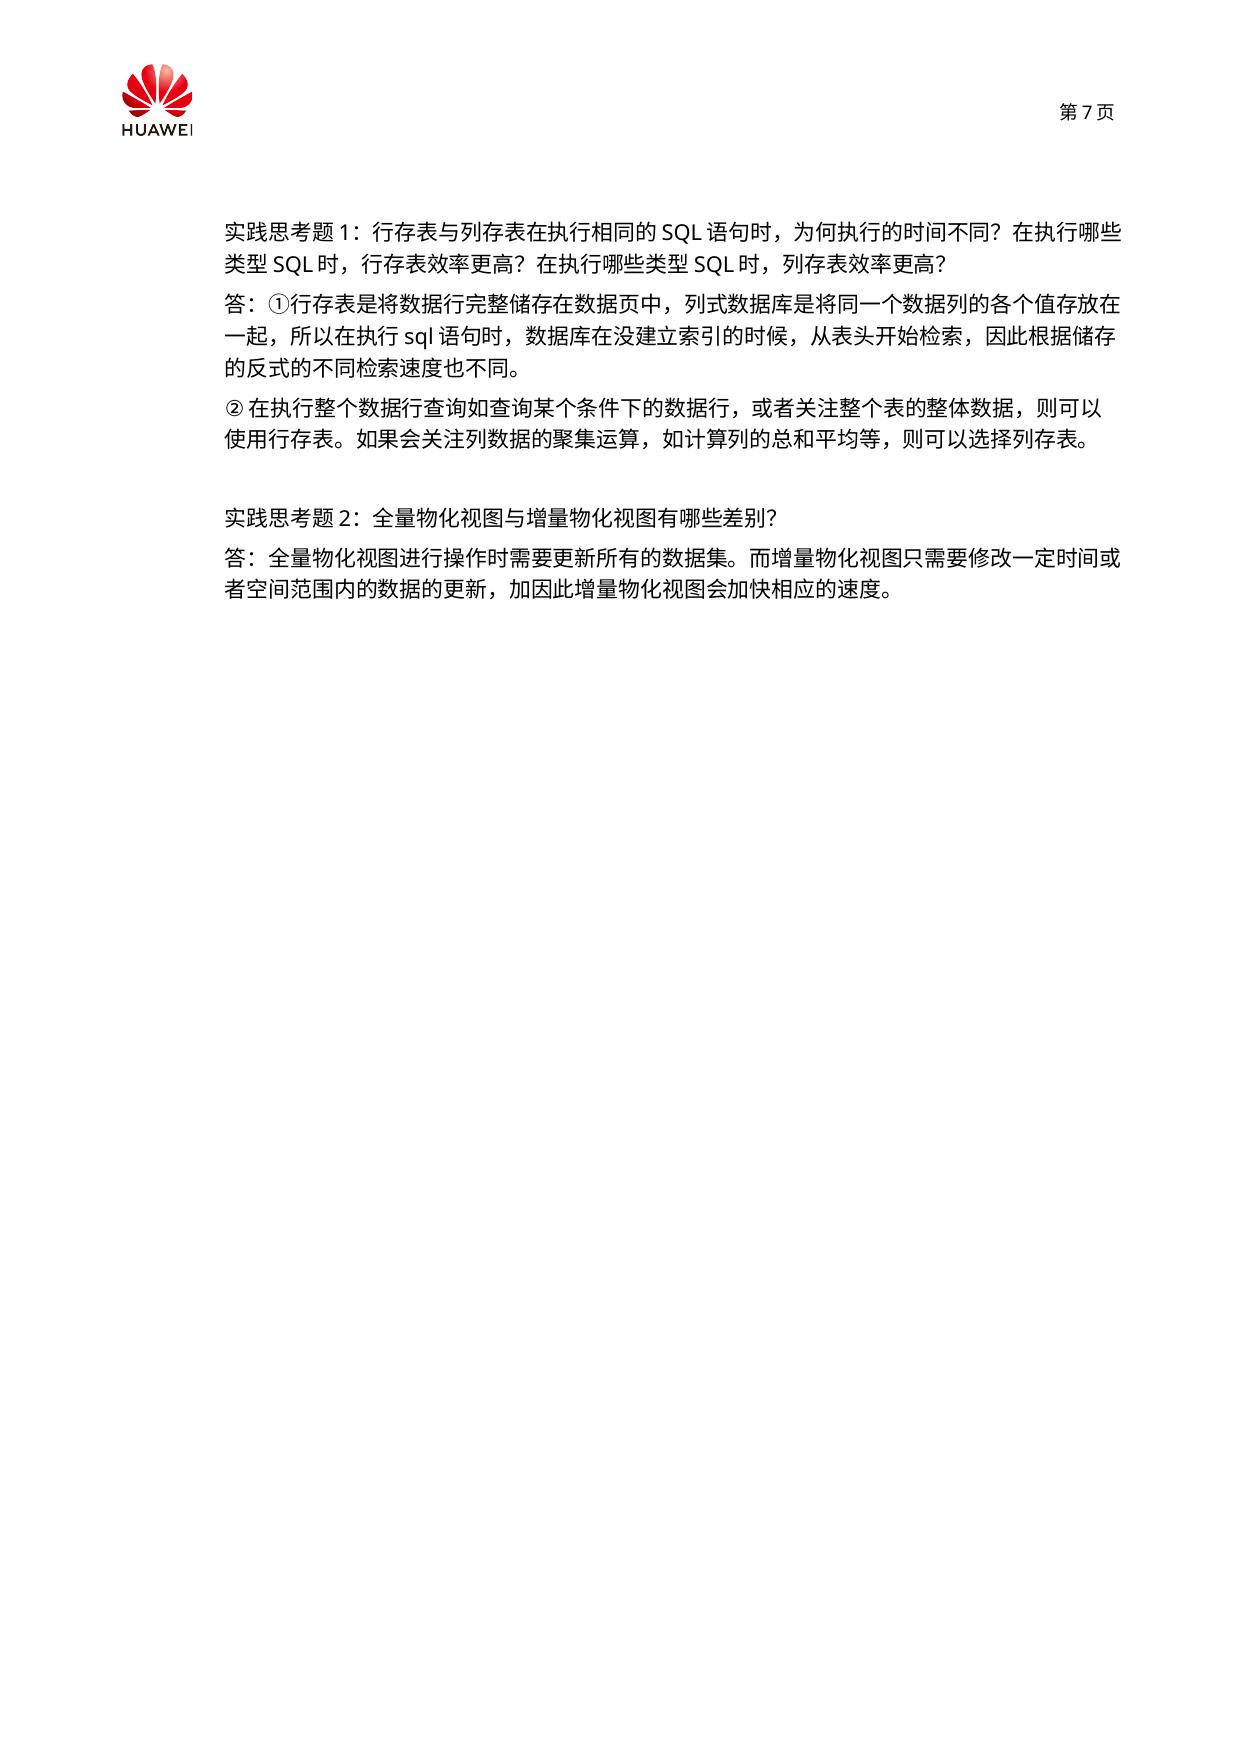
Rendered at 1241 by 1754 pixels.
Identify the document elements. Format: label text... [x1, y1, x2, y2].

text 答：全量物化视图进行操作时需要更新所有的数据集。而增量物化视图只需要修改一定时间或者空间范围内的数据的更新，加因此增量物化视图会加快相应的速度。 [224, 541, 1122, 604]
text 实践思考题2：全量物化视图与增量物化视图有哪些差别？ [224, 501, 1122, 532]
picture [122, 64, 193, 136]
text 实践思考题1：行存表与列存表在执行相同的SQL语句时，为何执行的时间不同？在执行哪些类型SQL时，行存表效率更高？在执行哪些类型SQL时，列存表效率更高？ [224, 215, 1122, 279]
text ②在执行整个数据行查询如查询某个条件下的数据行，或者关注整个表的整体数据，则可以使用行存表。如果会关注列数据的聚集运算，如计算列的总和平均等，则可以选择列存表。 [224, 391, 1122, 454]
text 答：①行存表是将数据行完整储存在数据页中，列式数据库是将同一个数据列的各个值存放在一起，所以在执行sql语句时，数据库在没建立索引的时候，从表头开始检索，因此根据储存的反式的不同检索速度也不同。 [224, 287, 1122, 382]
